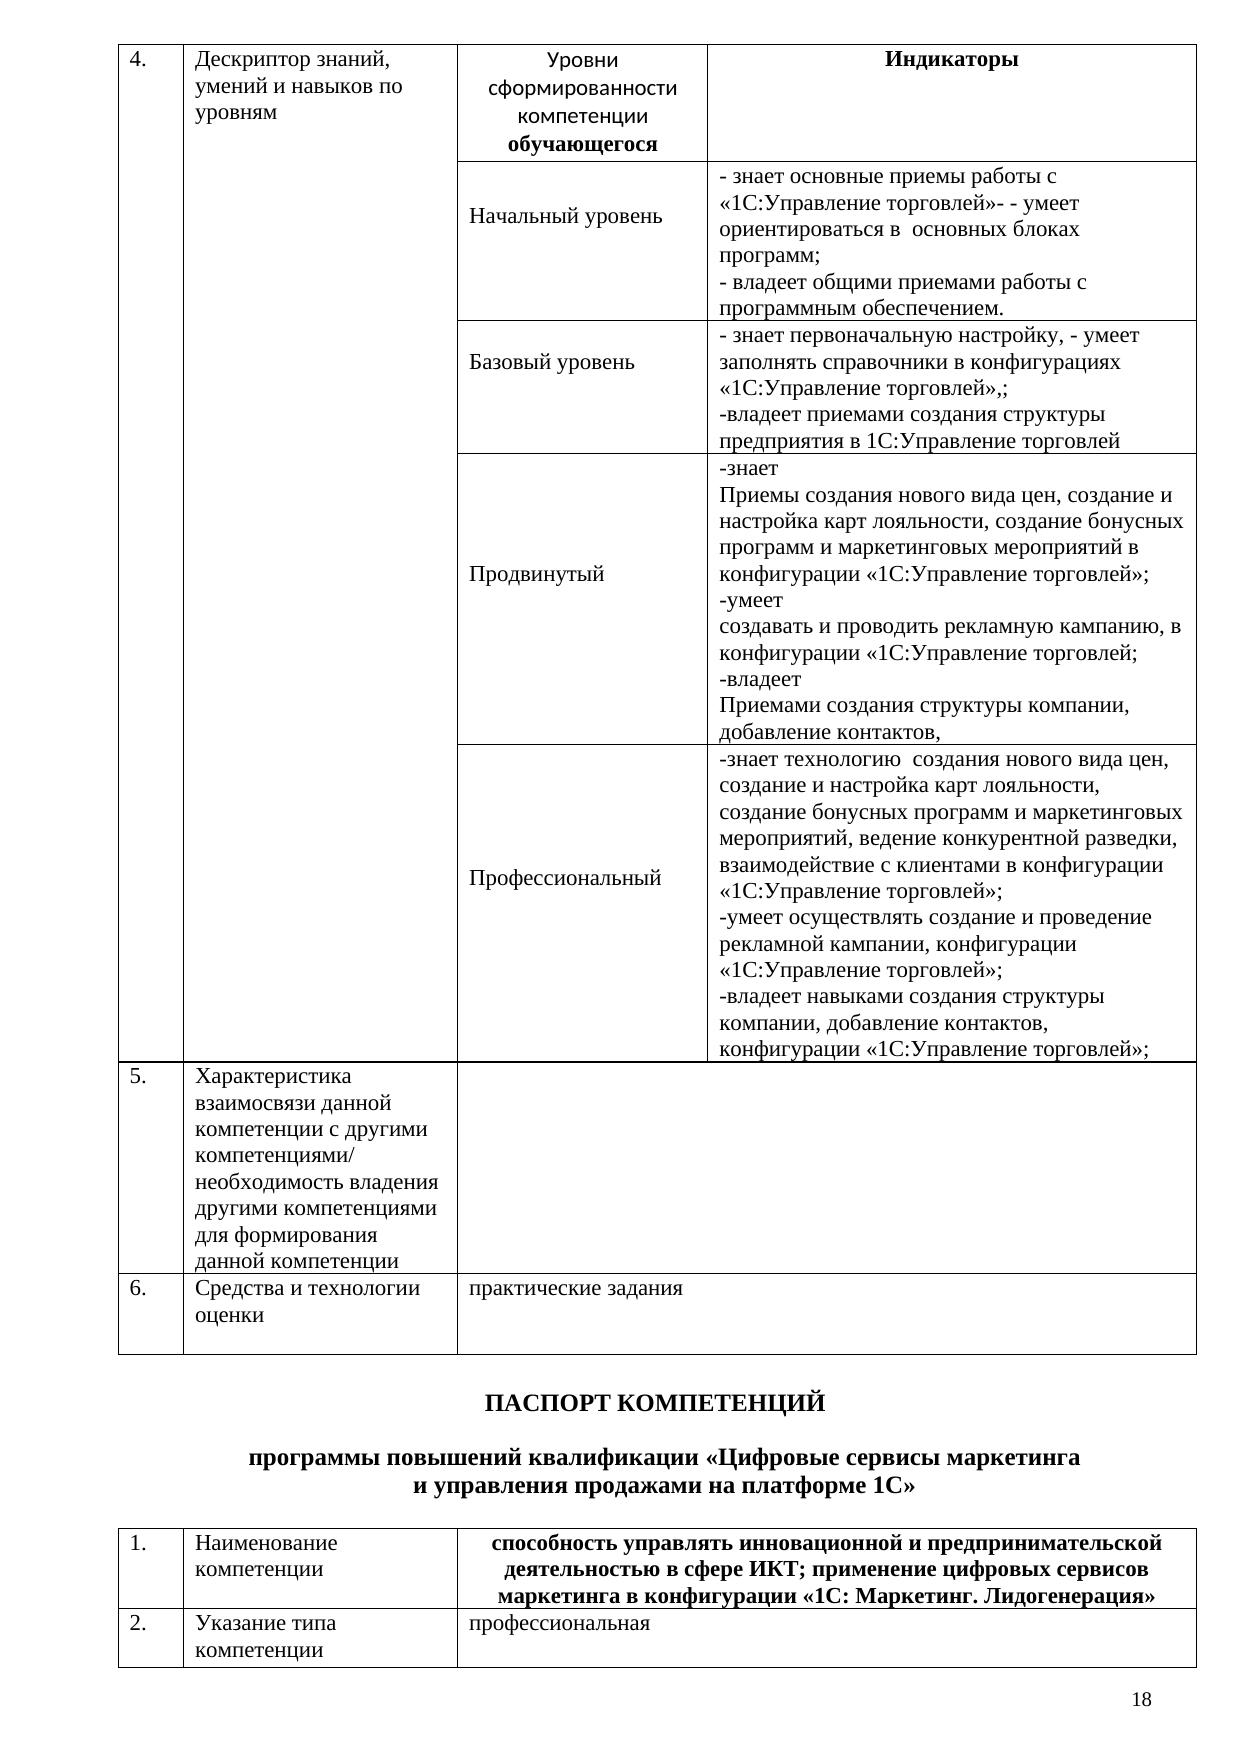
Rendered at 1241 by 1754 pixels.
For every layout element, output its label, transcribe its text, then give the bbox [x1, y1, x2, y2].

table_cell - знает первоначальную настройку, - умеет заполнять справочники в конфигурациях «1С:Управление торговлей»,; -владеет приемами создания структуры предприятия в 1С:Управление торговлей [708, 321, 1196, 453]
table_cell [458, 1063, 1196, 1273]
table_cell практические задания [458, 1274, 1196, 1353]
table_header 1. [119, 1529, 183, 1608]
table_cell 2. [119, 1609, 183, 1667]
table_cell профессиональная [458, 1609, 1196, 1667]
table_header способность управлять инновационной и предпринимательской деятельностью в сфере ИКТ; применение цифровых сервисов маркетинга в конфигурации «1С: Маркетинг. Лидогенерация» [458, 1529, 1196, 1608]
table_cell 5. [119, 1063, 183, 1273]
table_cell - знает основные приемы работы с «1С:Управление торговлей»- - умеет ориентироваться в основных блоках программ; - владеет общими приемами работы с программным обеспечением. [708, 162, 1196, 320]
table_cell Указание типа компетенции [184, 1609, 457, 1667]
table_cell Характеристика взаимосвязи данной компетенции с другими компетенциями/ необходимость владения другими компетенциями для формирования данной компетенции [184, 1063, 457, 1273]
text ПАСПОРТ КОМПЕТЕНЦИЙ [177, 1388, 1133, 1417]
table_cell Дескриптор знаний, умений и навыков по уровням [184, 45, 457, 1061]
text программы повышений квалификации «Цифровые сервисы маркетинга [177, 1442, 1152, 1471]
table_cell Продвинутый [458, 454, 707, 744]
table_cell 6. [119, 1274, 183, 1353]
table_header Наименование компетенции [184, 1529, 457, 1608]
table_cell 4. [119, 45, 183, 1061]
table_cell Базовый уровень [458, 321, 707, 453]
text и управления продажами на платформе 1С» [177, 1471, 1152, 1499]
table_cell [458, 45, 707, 161]
table_cell Начальный уровень [458, 162, 707, 320]
table_cell Средства и технологии оценки [184, 1274, 457, 1353]
table_cell -знает Приемы создания нового вида цен, создание и настройка карт лояльности, создание бонусных программ и маркетинговых мероприятий в конфигурации «1С:Управление торговлей»; -умеет создавать и проводить рекламную кампанию, в конфигурации «1С:Управление торговлей; -владеет Приемами создания структуры компании, добавление контактов, [708, 454, 1196, 744]
table_cell Профессиональный [458, 745, 707, 1061]
table_cell -знает технологию создания нового вида цен, создание и настройка карт лояльности, создание бонусных программ и маркетинговых мероприятий, ведение конкурентной разведки, взаимодействие с клиентами в конфигурации «1С:Управление торговлей»; -умеет осуществлять создание и проведение рекламной кампании, конфигурации «1С:Управление торговлей»; -владеет навыками создания структуры компании, добавление контактов, конфигурации «1С:Управление торговлей»; [708, 745, 1196, 1061]
table_cell Индикаторы [708, 45, 1196, 161]
